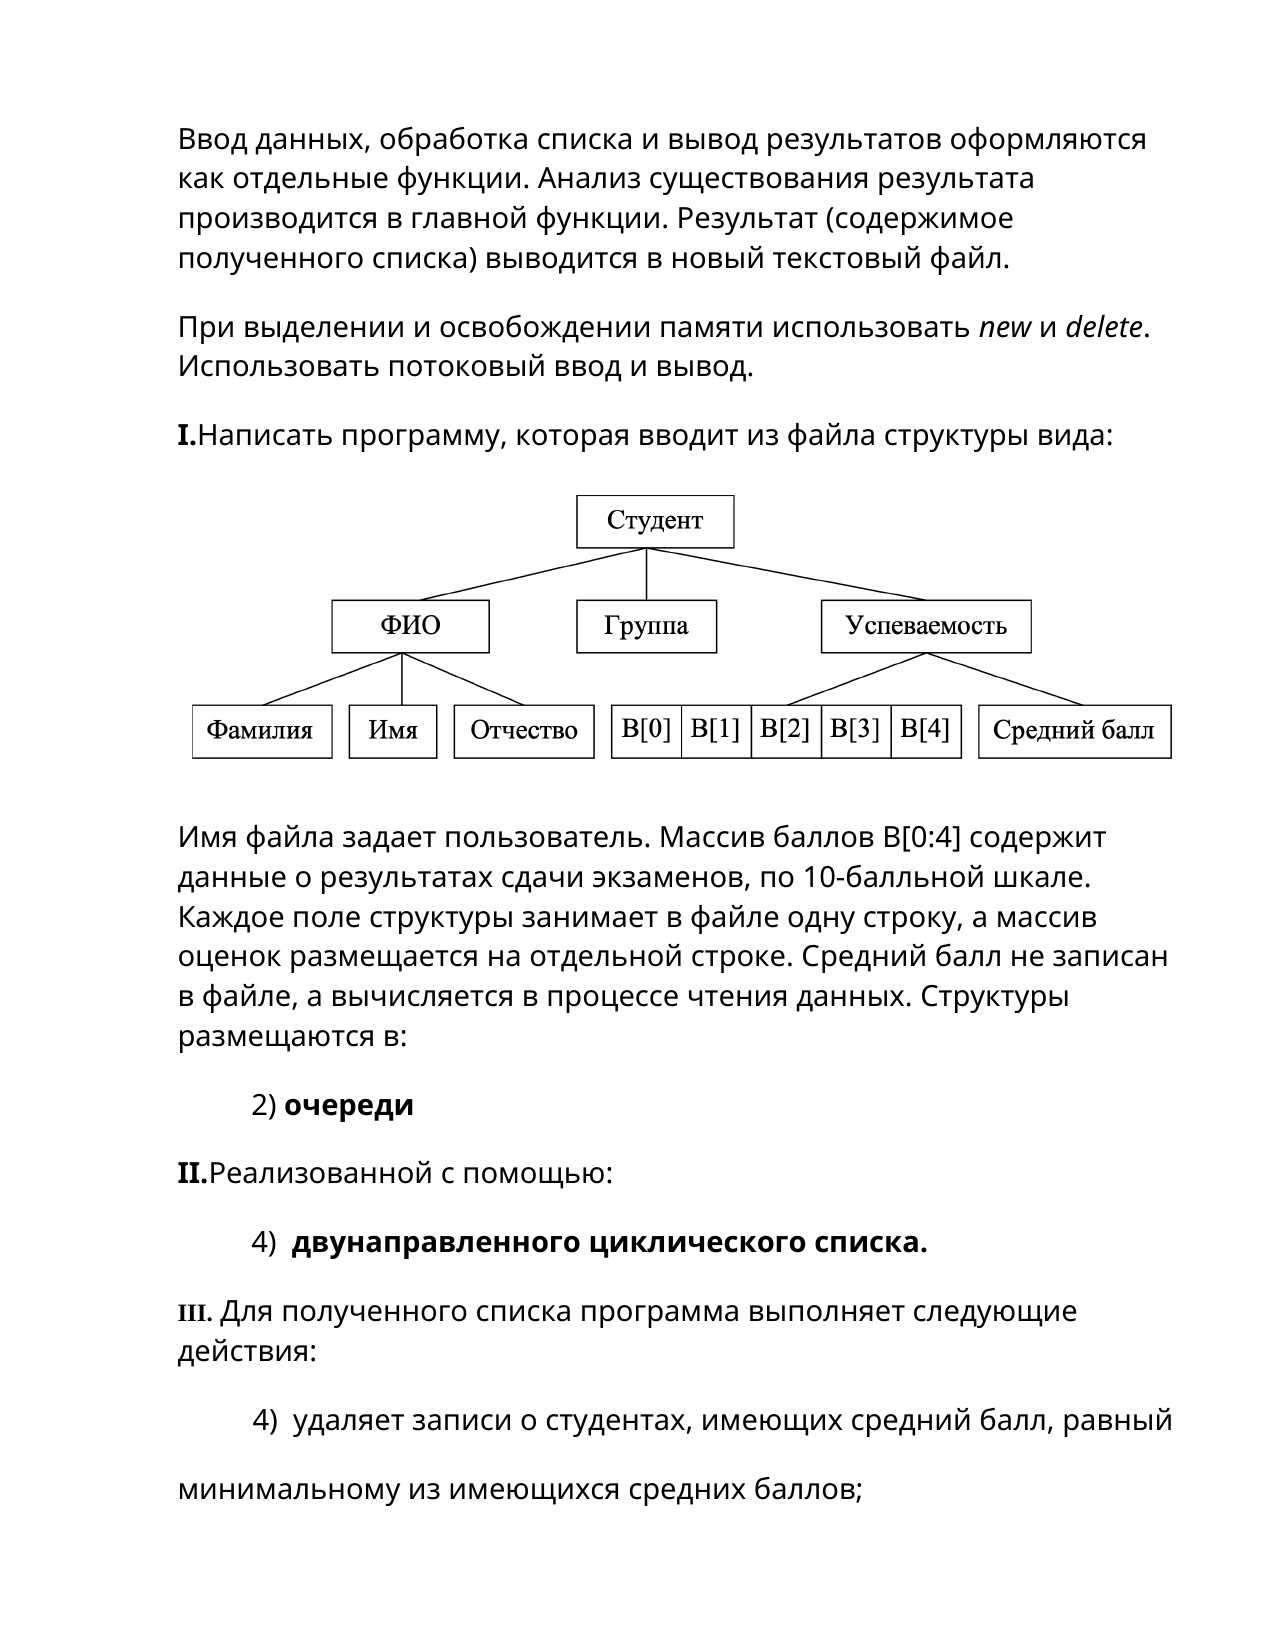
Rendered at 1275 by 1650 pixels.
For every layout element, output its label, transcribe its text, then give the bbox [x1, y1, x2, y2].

text Ввод данных, обработка списка и вывод результатов оформляются как отдельные функции. Анализ существования результата производится в главной функции. Результат (содержимое полученного списка) выводится в новый текстовый файл. [177, 118, 1186, 277]
text 4) двунаправленного циклического списка. [177, 1222, 1186, 1261]
text При выделении и освобождении памяти использовать new и delete. Использовать потоковый ввод и вывод. [177, 306, 1186, 385]
text I.Написать программу, которая вводит из файла структуры вида: [177, 414, 1186, 454]
text минимальному из имеющихся средних баллов; [177, 1468, 1186, 1508]
text II.Реализованной с помощью: [177, 1153, 1186, 1192]
text III. Для полученного списка программа выполняет следующие действия: [177, 1291, 1186, 1370]
text Имя файла задает пользователь. Массив баллов B[0:4] содержит данные о результатах сдачи экзаменов, по 10-балльной шкале. Каждое поле структуры занимает в файле одну строку, а массив оценок размещается на отдельной строке. Средний балл не записан в файле, а вычисляется в процессе чтения данных. Структуры размещаются в: [177, 817, 1186, 1055]
picture [177, 483, 1187, 788]
text 2) очереди [177, 1084, 1186, 1124]
text 4) удаляет записи о студентах, имеющих средний балл, равный [252, 1399, 1186, 1439]
